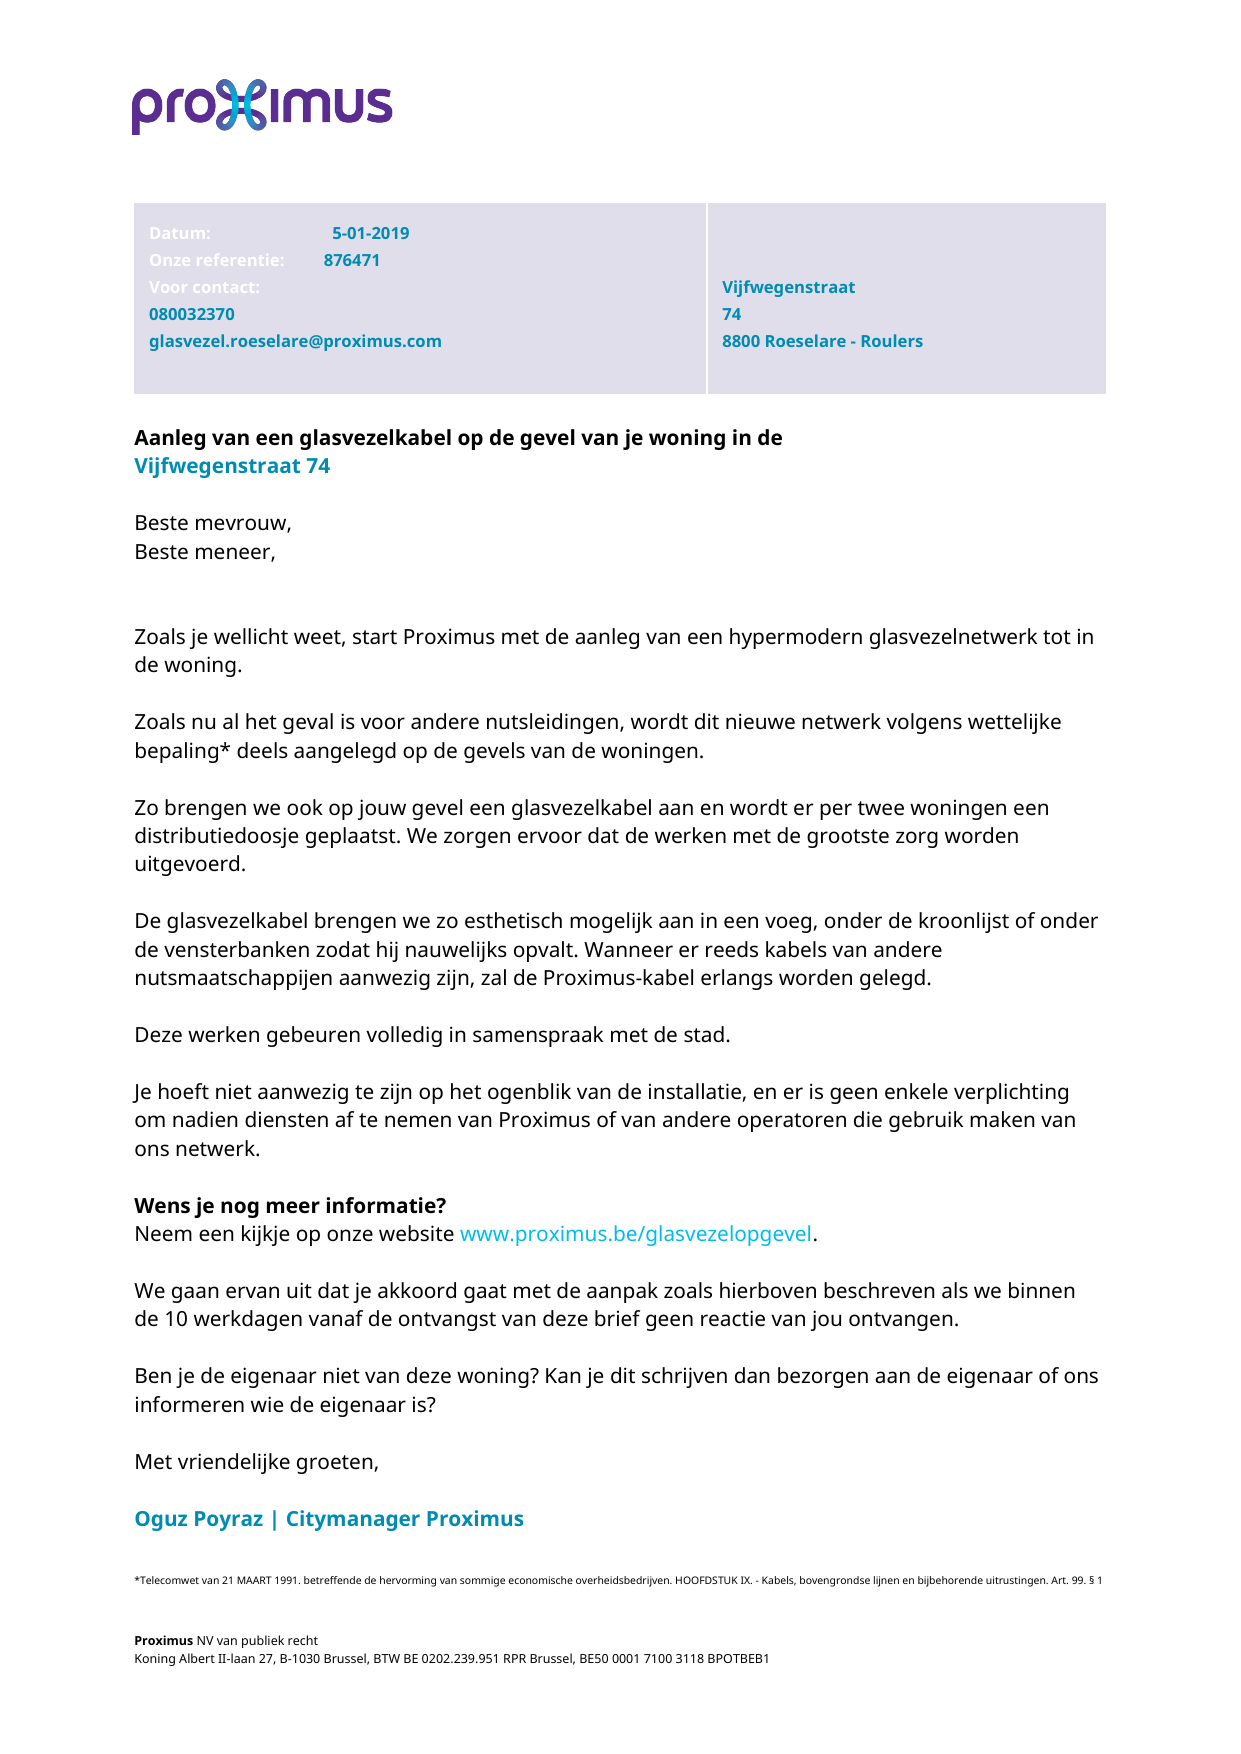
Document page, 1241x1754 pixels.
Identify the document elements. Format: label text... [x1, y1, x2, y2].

text Vijfwegenstraat 74 [134, 451, 1106, 480]
table_header Datum: 5-01-2019 Onze referentie: 876471 Voor contact: 080032370 glasvezel.roeselare@proximus.com [134, 203, 706, 394]
text Neem een kijkje op onze website www.proximus.be/glasvezelopgevel. [134, 1219, 1106, 1248]
text *Telecomwet van 21 MAART 1991. betreffende de hervorming van sommige economische overheidsbedrijven. HOOFDSTUK IX. - Kabels, bovengrondse lijnen en bijbehorende uitrustingen. Art. 99. § 1 [134, 1561, 1106, 1588]
text We gaan ervan uit dat je akkoord gaat met de aanpak zoals hierboven beschreven als we binnen de 10 werkdagen vanaf de ontvangst van deze brief geen reactie van jou ontvangen. [134, 1276, 1106, 1333]
table_header Vijfwegenstraat 74 8800 Roeselare - Roulers [708, 203, 1106, 394]
text Deze werken gebeuren volledig in samenspraak met de stad. [134, 1020, 1106, 1049]
text Beste meneer, [134, 537, 1106, 565]
text Beste mevrouw, [134, 508, 1106, 537]
text Oguz Poyraz | Citymanager Proximus [134, 1504, 1106, 1532]
text Je hoeft niet aanwezig te zijn op het ogenblik van de installatie, en er is geen enkele verplichting om nadien diensten af te nemen van Proximus of van andere operatoren die gebruik maken van ons netwerk. [134, 1077, 1106, 1162]
picture [0, 0, 1241, 149]
text Wens je nog meer informatie? [134, 1191, 1106, 1219]
text Met vriendelijke groeten, [134, 1447, 1106, 1475]
text Zoals nu al het geval is voor andere nutsleidingen, wordt dit nieuwe netwerk volgens wettelijke bepaling* deels aangelegd op de gevels van de woningen. [134, 707, 1106, 764]
text Zo brengen we ook op jouw gevel een glasvezelkabel aan en wordt er per twee woningen een distributiedoosje geplaatst. We zorgen ervoor dat de werken met de grootste zorg worden uitgevoerd. [134, 793, 1106, 878]
text De glasvezelkabel brengen we zo esthetisch mogelijk aan in een voeg, onder de kroonlijst of onder de vensterbanken zodat hij nauwelijks opvalt. Wanneer er reeds kabels van andere nutsmaatschappijen aanwezig zijn, zal de Proximus-kabel erlangs worden gelegd. [134, 906, 1106, 992]
text Aanleg van een glasvezelkabel op de gevel van je woning in de [134, 423, 1106, 451]
text Zoals je wellicht weet, start Proximus met de aanleg van een hypermodern glasvezelnetwerk tot in de woning. [134, 622, 1106, 679]
text Ben je de eigenaar niet van deze woning? Kan je dit schrijven dan bezorgen aan de eigenaar of ons informeren wie de eigenaar is? [134, 1361, 1106, 1418]
